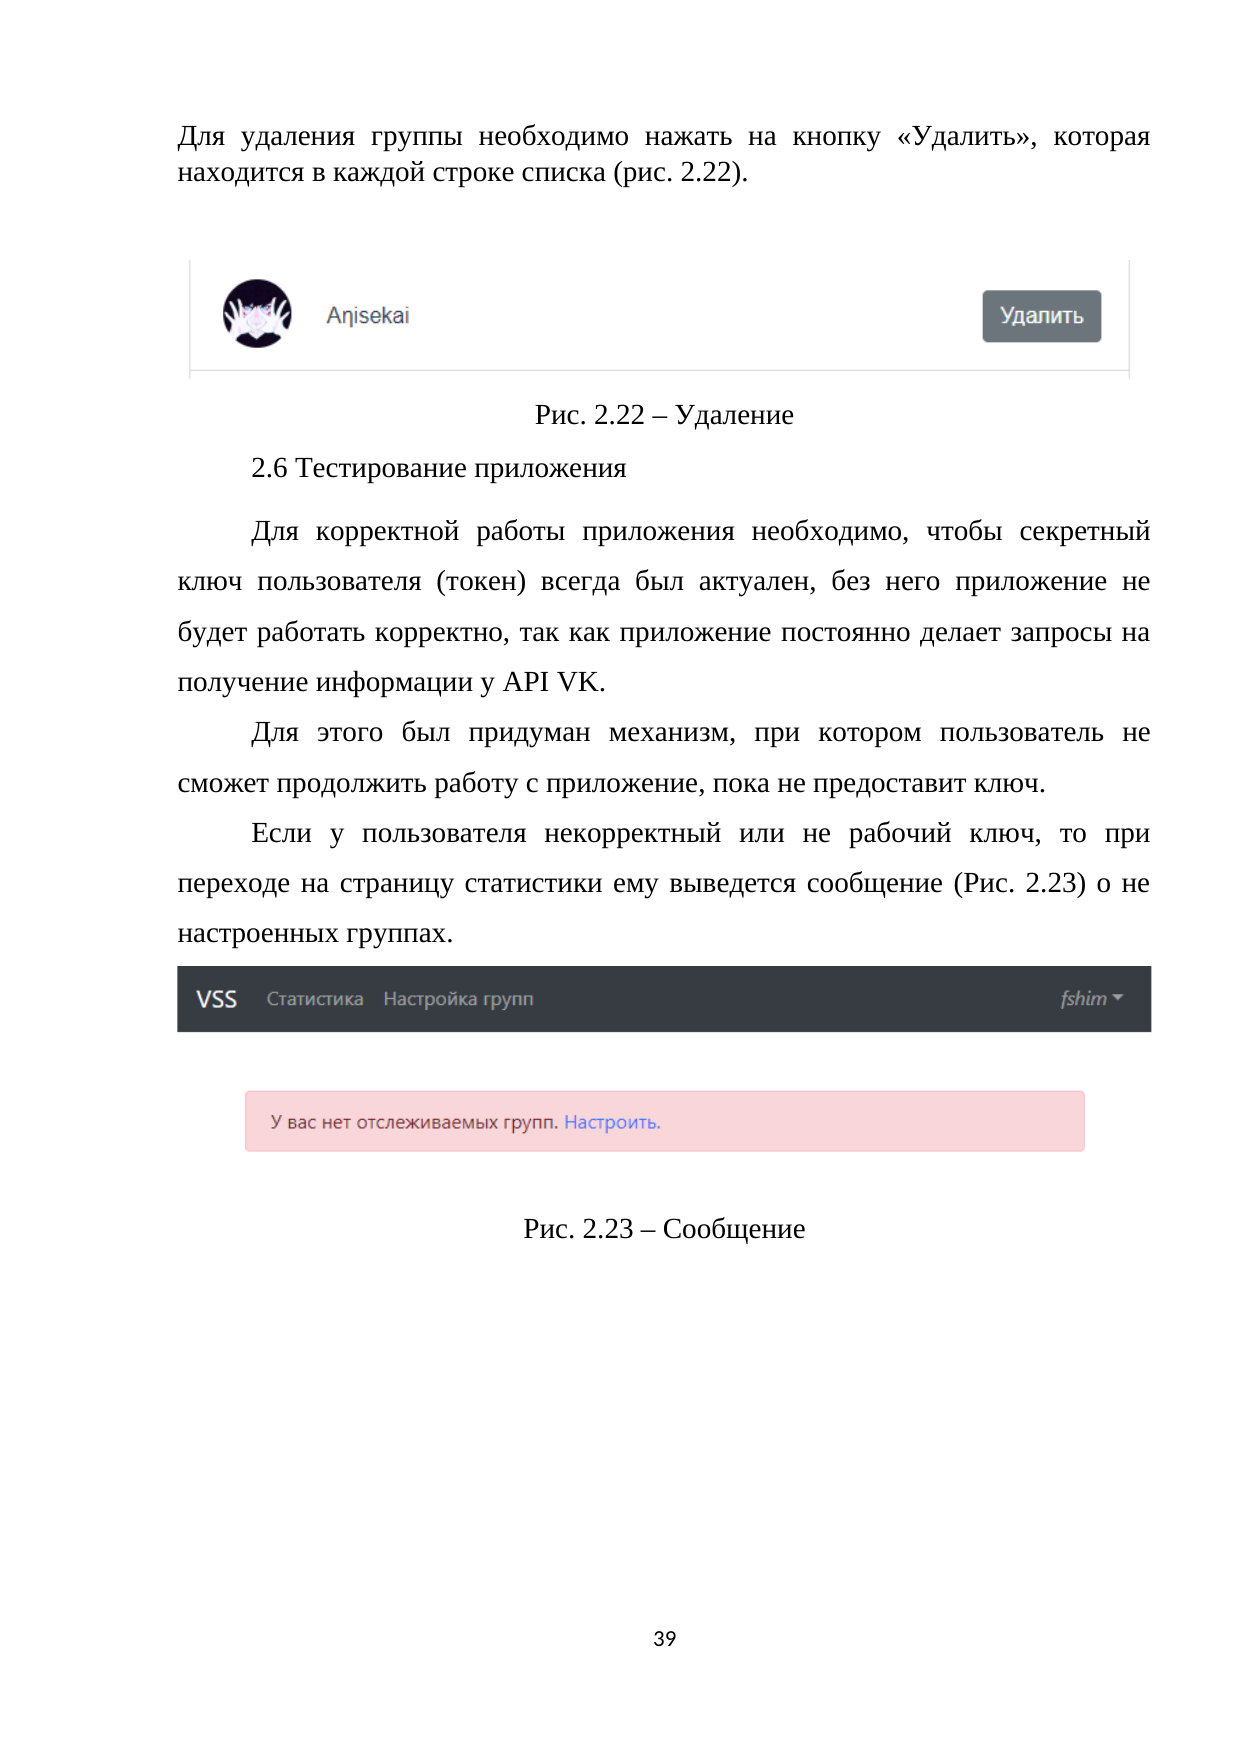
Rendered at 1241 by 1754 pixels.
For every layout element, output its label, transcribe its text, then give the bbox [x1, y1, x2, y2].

text Для удаления группы необходимо нажать на кнопку «Удалить», которая находится в каждой строке списка (рис. 2.22). [177, 118, 1152, 188]
text Рис. 2.22 – Удаление [177, 397, 1152, 431]
text Если у пользователя некорректный или не рабочий ключ, то при переходе на страницу статистики ему выведется сообщение (Рис. 2.23) о не настроенных группах. [177, 815, 1152, 949]
subtitle Тестирование приложения [177, 450, 1152, 484]
text Для этого был придуман механизм, при котором пользователь не сможет продолжить работу с приложение, пока не предоставит ключ. [177, 714, 1152, 798]
picture [177, 966, 1152, 1193]
picture [177, 260, 1152, 379]
text Рис. 2.23 – Сообщение [177, 1211, 1152, 1244]
text Для корректной работы приложения необходимо, чтобы секретный ключ пользователя (тoкен) всегда был актуален, без него приложение не будет работать корректно, так как приложение постоянно делает запросы на получение информации у API VK. [177, 513, 1152, 698]
